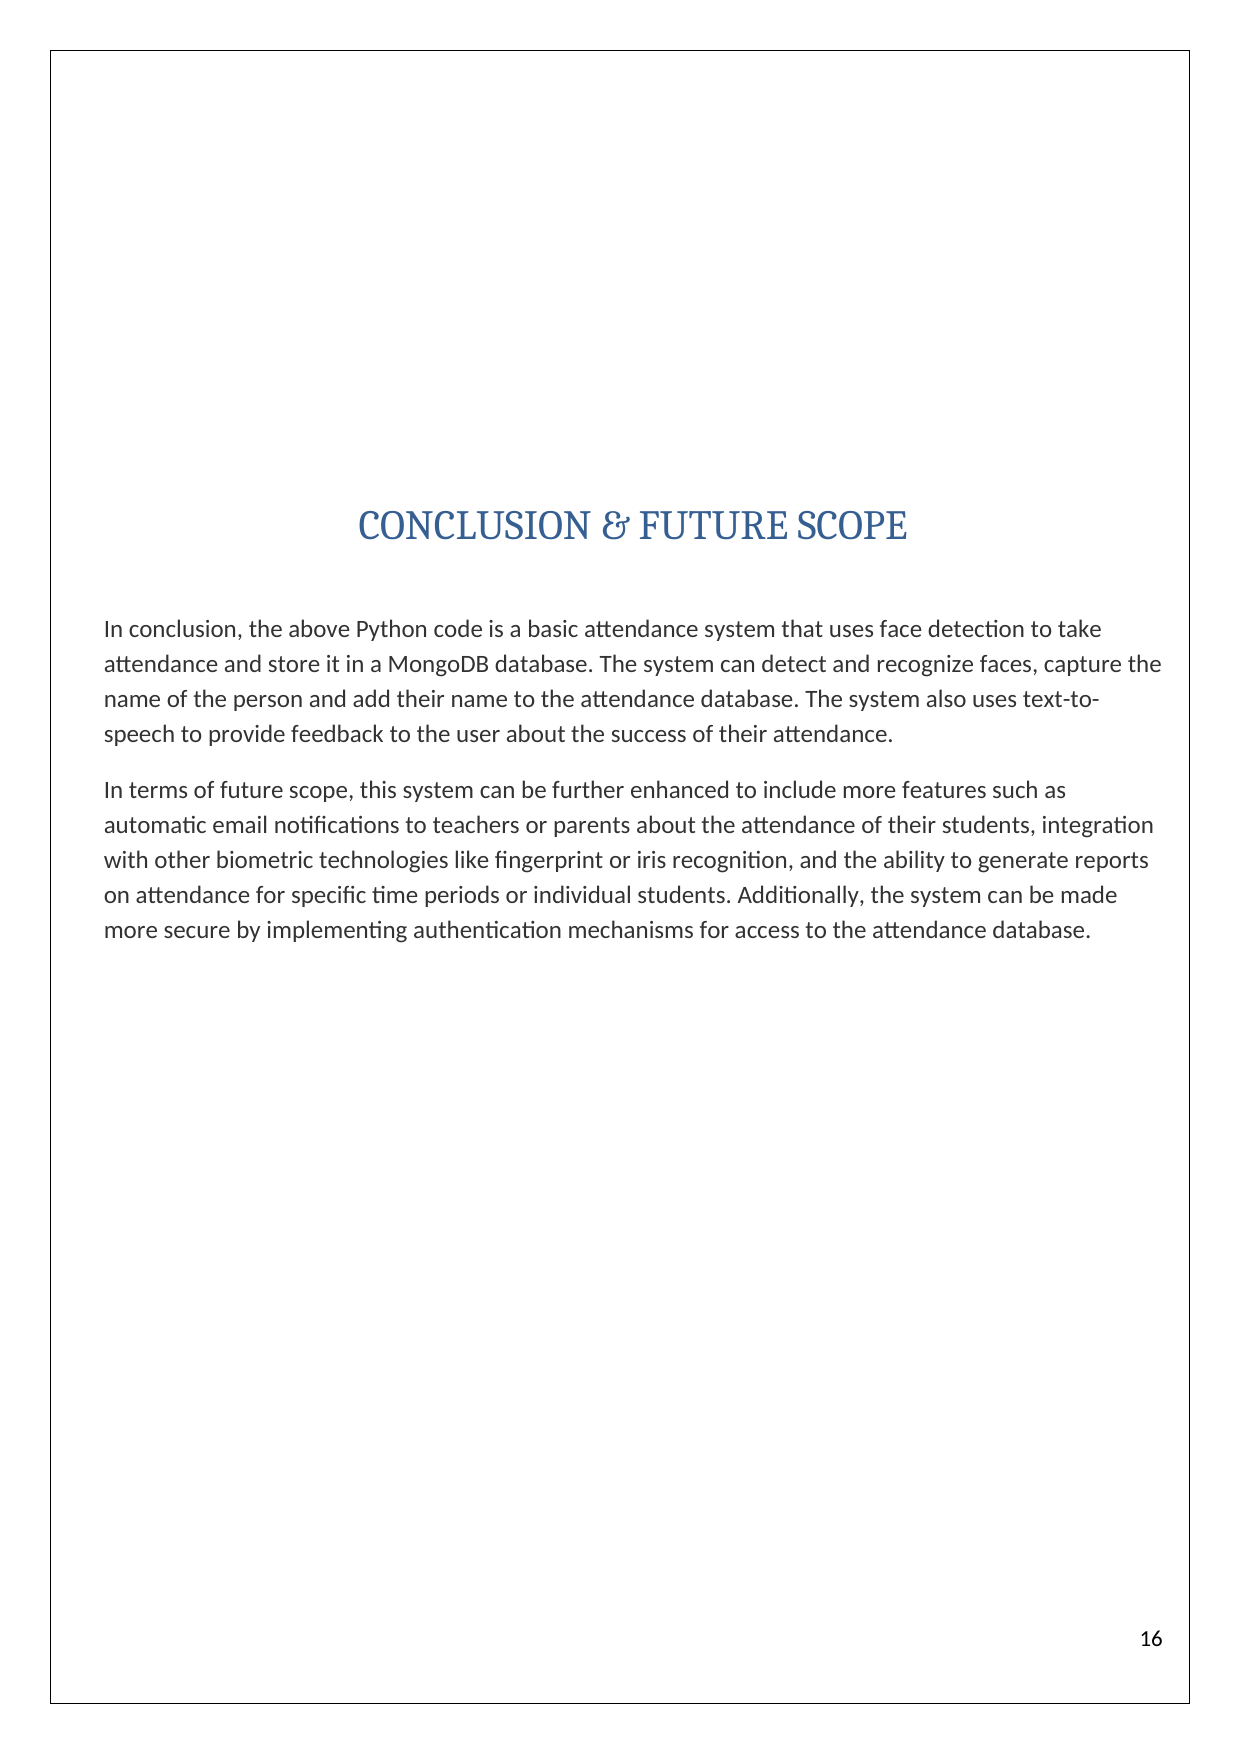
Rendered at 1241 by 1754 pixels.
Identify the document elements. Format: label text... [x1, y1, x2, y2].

text In conclusion, the above Python code is a basic attendance system that uses face detection to take attendance and store it in a MongoDB database. The system can detect and recognize faces, capture the name of the person and add their name to the attendance database. The system also uses text-to-speech to provide feedback to the user about the success of their attendance. [103, 613, 1162, 749]
subtitle CONCLUSION & FUTURE SCOPE [103, 502, 1162, 550]
text In terms of future scope, this system can be further enhanced to include more features such as automatic email notifications to teachers or parents about the attendance of their students, integration with other biometric technologies like fingerprint or iris recognition, and the ability to generate reports on attendance for specific time periods or individual students. Additionally, the system can be made more secure by implementing authentication mechanisms for access to the attendance database. [103, 774, 1162, 944]
